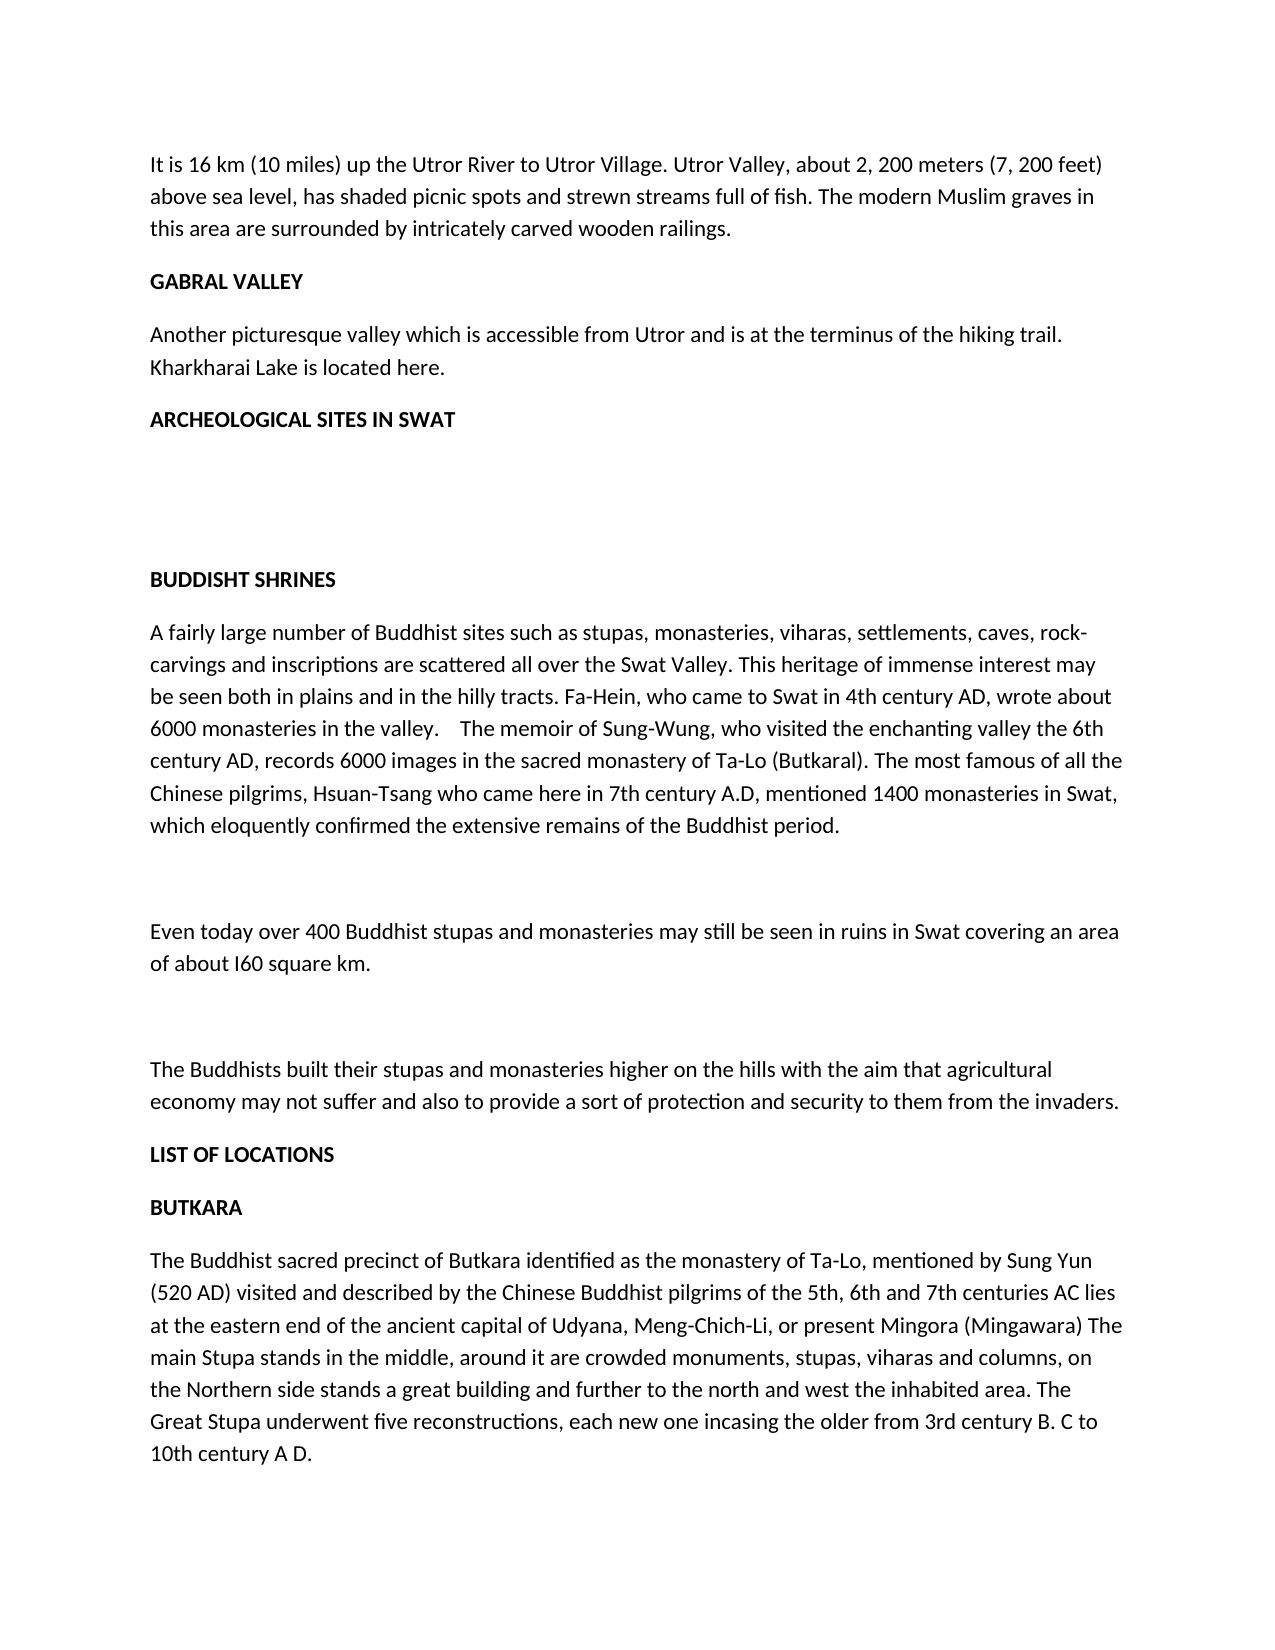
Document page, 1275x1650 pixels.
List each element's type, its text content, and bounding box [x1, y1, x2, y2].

text GABRAL VALLEY [150, 267, 1125, 295]
text LIST OF LOCATIONS [150, 1140, 1125, 1168]
text Another picturesque valley which is accessible from Utror and is at the terminus of the hiking trail. Kharkharai Lake is located here. [150, 320, 1125, 381]
text ARCHEOLOGICAL SITES IN SWAT [150, 406, 1125, 434]
text BUDDISHT SHRINES [150, 565, 1125, 593]
text The Buddhists built their stupas and monasteries higher on the hills with the aim that agricultural economy may not suffer and also to provide a sort of protection and security to them from the invaders. [150, 1055, 1125, 1115]
text It is 16 km (10 miles) up the Utror River to Utror Village. Utror Valley, about 2, 200 meters (7, 200 feet) above sea level, has shaded picnic spots and strewn streams full of fish. The modern Muslim graves in this area are surrounded by intricately carved wooden railings. [150, 150, 1125, 242]
text The Buddhist sacred precinct of Butkara identified as the monastery of Ta-Lo, mentioned by Sung Yun (520 AD) visited and described by the Chinese Buddhist pilgrims of the 5th, 6th and 7th centuries AC lies at the eastern end of the ancient capital of Udyana, Meng-Chich-Li, or present Mingora (Mingawara) The main Stupa stands in the middle, around it are crowded monuments, stupas, viharas and columns, on the Northern side stands a great building and further to the north and west the inhabited area. The Great Stupa underwent five reconstructions, each new one incasing the older from 3rd century B. C to 10th century A D. [150, 1246, 1125, 1467]
text A fairly large number of Buddhist sites such as stupas, monasteries, viharas, settlements, caves, rock-carvings and inscriptions are scattered all over the Swat Valley. This heritage of immense interest may be seen both in plains and in the hilly tracts. Fa-Hein, who came to Swat in 4th century AD, wrote about 6000 monasteries in the valley. The memoir of Sung-Wung, who visited the enchanting valley the 6th century AD, records 6000 images in the sacred monastery of Ta-Lo (Butkaral). The most famous of all the Chinese pilgrims, Hsuan-Tsang who came here in 7th century A.D, mentioned 1400 monasteries in Swat, which eloquently confirmed the extensive remains of the Buddhist period. [150, 618, 1125, 839]
text BUTKARA [150, 1193, 1125, 1221]
text Even today over 400 Buddhist stupas and monasteries may still be seen in ruins in Swat covering an area of about I60 square km. [150, 917, 1125, 977]
